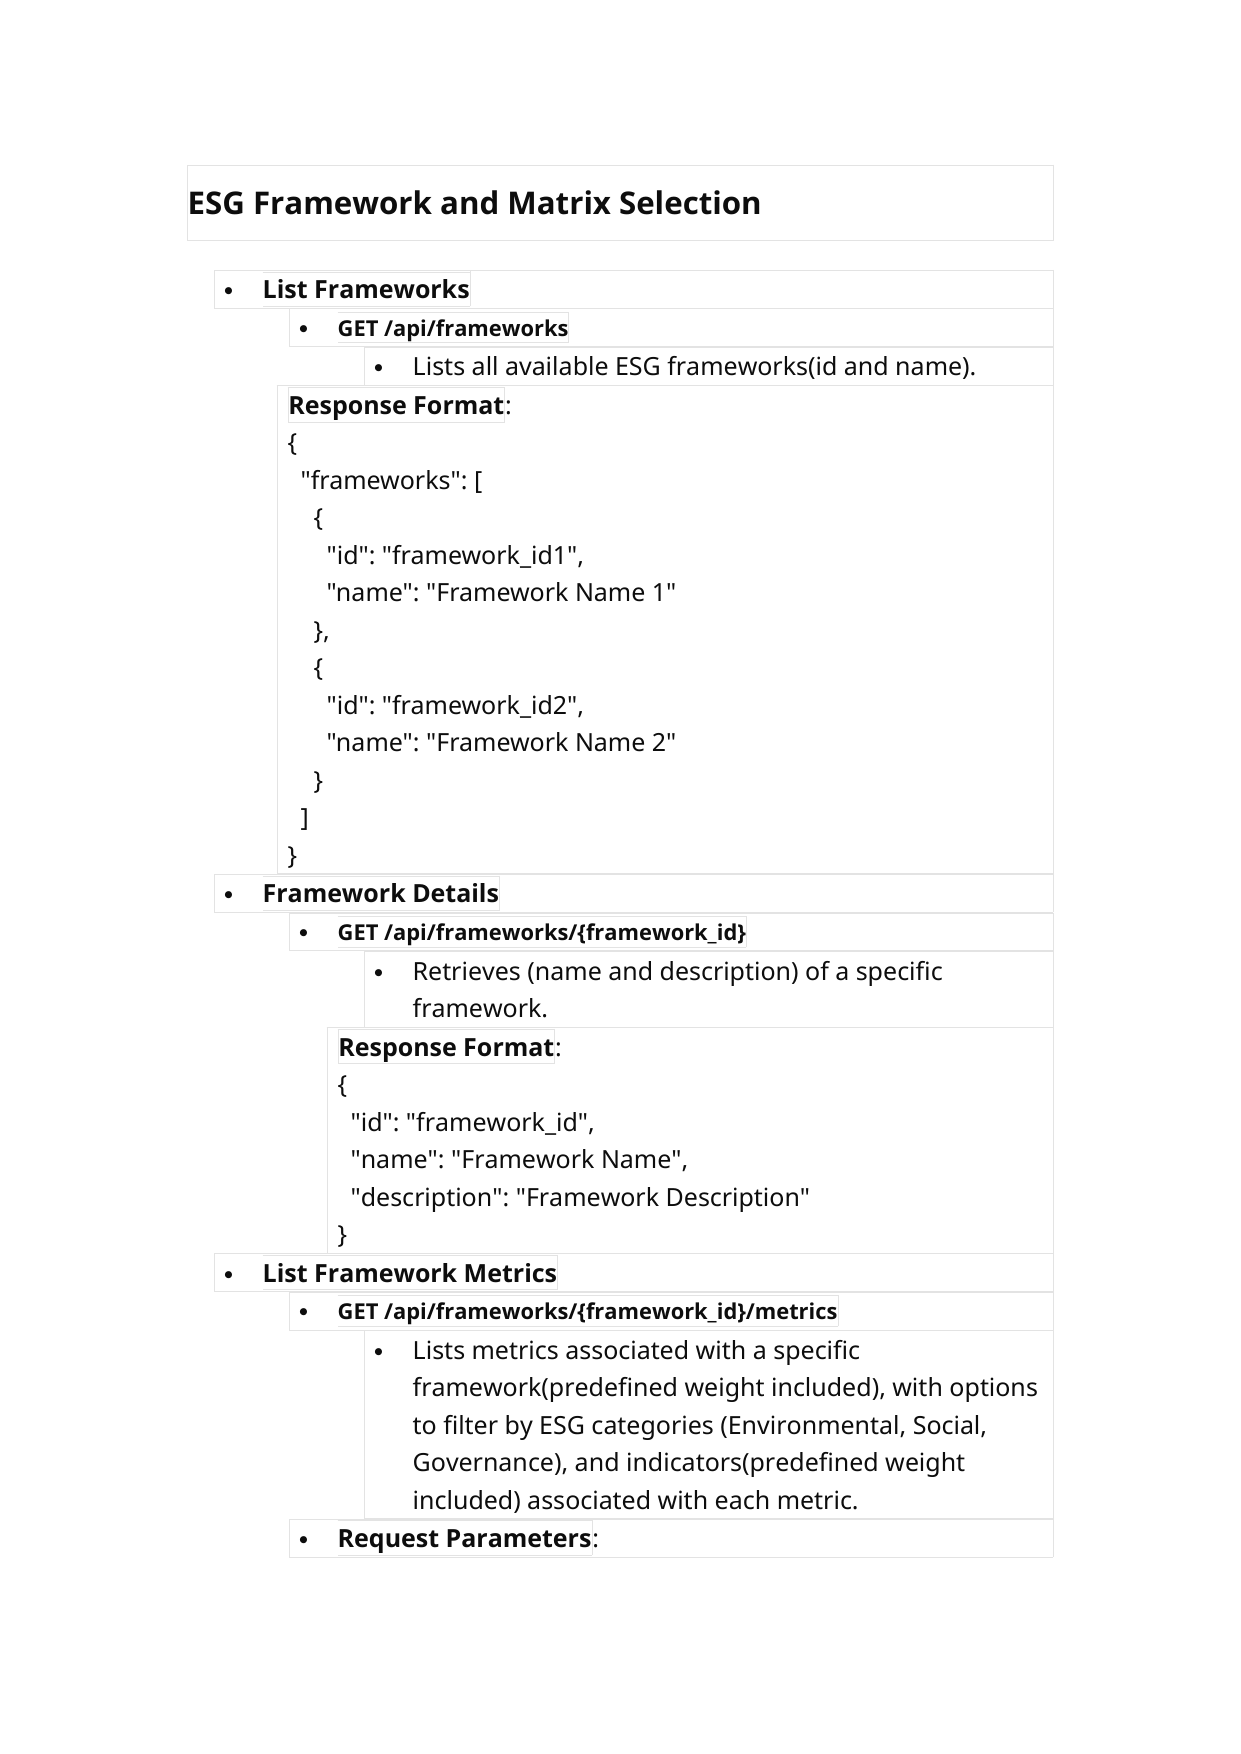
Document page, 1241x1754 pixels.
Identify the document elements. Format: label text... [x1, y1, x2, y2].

text "description": "Framework Description" [328, 1177, 1053, 1214]
list Lists metrics associated with a specific framework(predefined weight included), with options to filter by ESG categories (Environmental, Social, Governance), and indicators(predefined weight included) associated with each metric. [365, 1331, 1053, 1518]
list GET /api/frameworks/{framework_id}/metrics [290, 1293, 1053, 1330]
text { [278, 648, 1053, 685]
list Request Parameters: [290, 1520, 1053, 1557]
text { [328, 1064, 1053, 1102]
text "name": "Framework Name 2" [278, 723, 1053, 760]
list List Frameworks [215, 271, 1053, 308]
list Lists all available ESG frameworks(id and name). [365, 348, 1053, 385]
text "name": "Framework Name", [328, 1139, 1053, 1177]
text "id": "framework_id2", [278, 685, 1053, 723]
text Response Format: [278, 386, 1053, 423]
list GET /api/frameworks [290, 309, 1053, 346]
text Response Format: [555, 1028, 1053, 1064]
text Response Format: [328, 1028, 554, 1064]
text "frameworks": [ [278, 460, 1053, 498]
text } [278, 835, 1053, 873]
text "id": "framework_id", [328, 1102, 1053, 1139]
list Framework Details [215, 875, 1053, 912]
text { [278, 498, 1053, 535]
list Retrieves (name and description) of a specific framework. [365, 952, 1053, 1027]
list GET /api/frameworks/{framework_id} [290, 914, 1053, 950]
text } [328, 1214, 1053, 1253]
text "name": "Framework Name 1" [278, 573, 1053, 610]
text }, [278, 610, 1053, 648]
text ESG Framework and Matrix Selection [188, 166, 1053, 240]
text ] [278, 798, 1053, 835]
text { [278, 423, 1053, 460]
text } [278, 760, 1053, 798]
list List Framework Metrics [215, 1254, 1053, 1291]
text "id": "framework_id1", [278, 535, 1053, 573]
